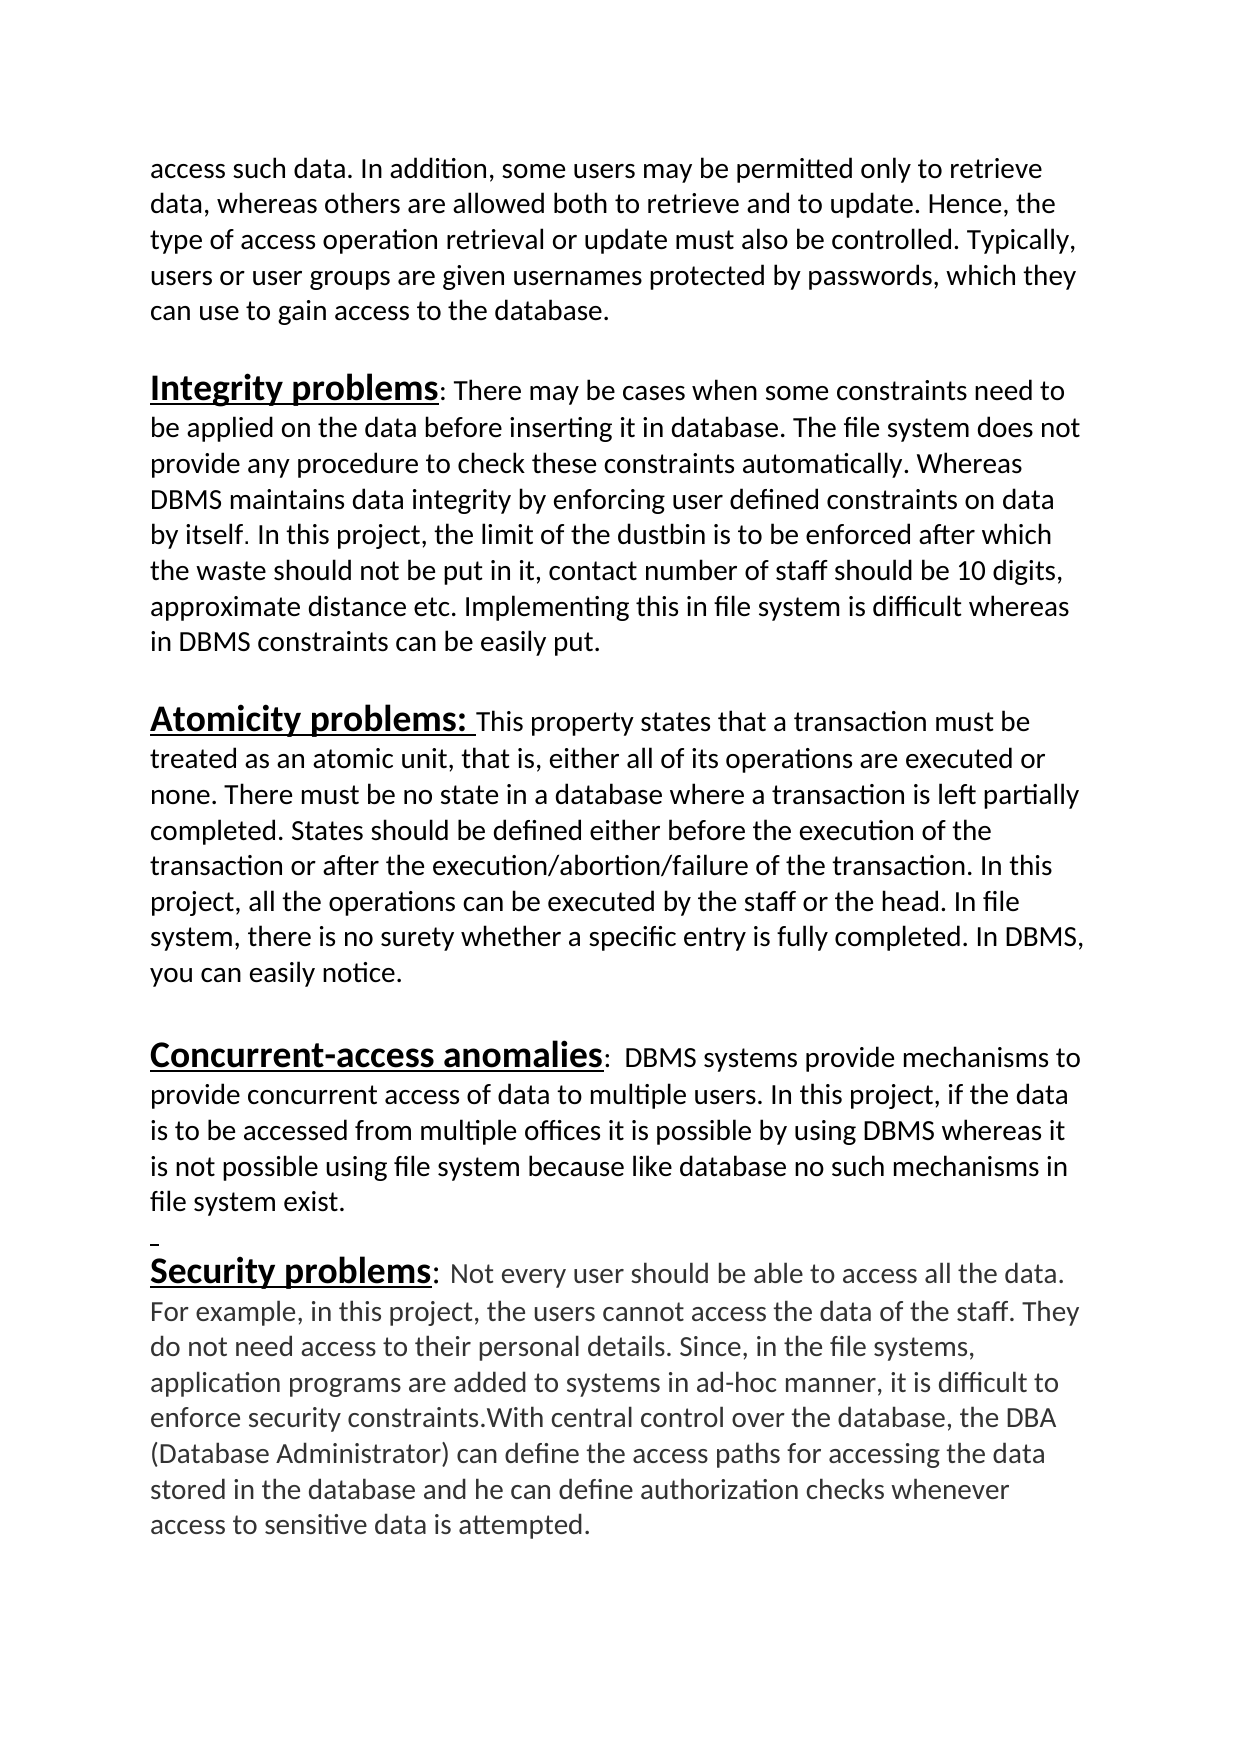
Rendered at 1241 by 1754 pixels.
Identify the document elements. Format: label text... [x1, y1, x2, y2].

text Integrity problems: There may be cases when some constraints need to be applied on the data before inserting it in database. The file system does not provide any procedure to check these constraints automatically. Whereas DBMS maintains data integrity by enforcing user defined constraints on data by itself. In this project, the limit of the dustbin is to be enforced after which the waste should not be put in it, contact number of staff should be 10 digits, approximate distance etc. Implementing this in file system is difficult whereas in DBMS constraints can be easily put. [150, 364, 1090, 659]
text Atomicity problems: This property states that a transaction must be treated as an atomic unit, that is, either all of its operations are executed or none. There must be no state in a database where a transaction is left partially completed. States should be defined either before the execution of the transaction or after the execution/abortion/failure of the transaction. In this project, all the operations can be executed by the staff or the head. In file system, there is no surety whether a specific entry is fully completed. In DBMS, you can easily notice. [150, 694, 1090, 990]
text Concurrent-access anomalies: DBMS systems provide mechanisms to provide concurrent access of data to multiple users. In this project, if the data is to be accessed from multiple offices it is possible by using DBMS whereas it is not possible using file system because like database no such mechanisms in file system exist. [150, 1031, 1090, 1219]
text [150, 150, 1090, 328]
text Security problems: Not every user should be able to access all the data. For example, in this project, the users cannot access the data of the staff. They do not need access to their personal details. Since, in the file systems, application programs are added to systems in ad-hoc manner, it is difficult to enforce security constraints.With central control over the database, the DBA (Database Administrator) can define the access paths for accessing the data stored in the database and he can define authorization checks whenever access to sensitive data is attempted. [150, 1247, 1090, 1542]
